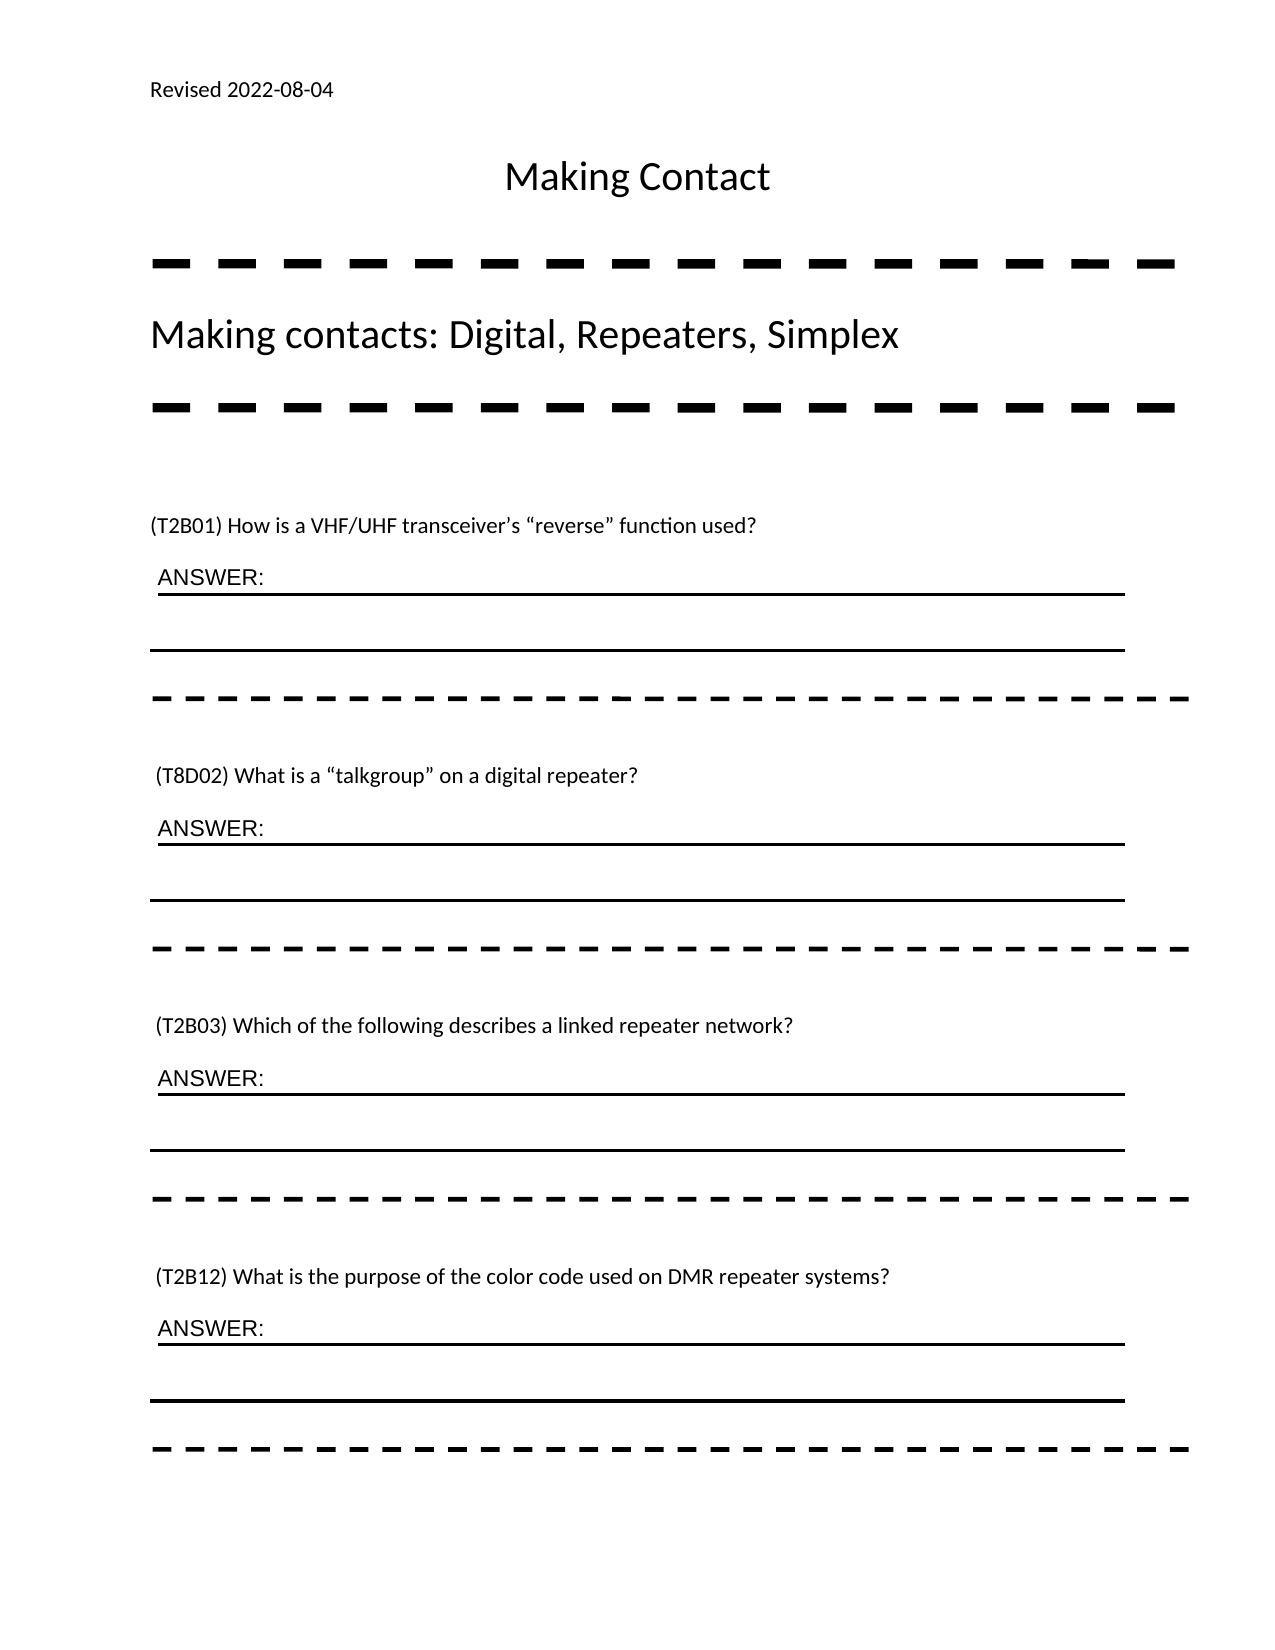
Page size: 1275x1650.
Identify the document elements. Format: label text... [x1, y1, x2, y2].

text (T2B03) Which of the following describes a linked repeater network? [150, 1012, 1125, 1040]
text ANSWER: [157, 1315, 1125, 1346]
text (T2B12) What is the purpose of the color code used on DMR repeater systems? [150, 1262, 1125, 1290]
text ANSWER: [157, 1065, 1125, 1096]
text Making contacts: Digital, Repeaters, Simplex [150, 308, 1125, 359]
text (T2B01) How is a VHF/UHF transceiver’s “reverse” function used? [150, 511, 1125, 539]
text (T8D02) What is a “talkgroup” on a digital repeater? [150, 761, 1125, 789]
text ANSWER: [157, 814, 1125, 846]
text ANSWER: [157, 564, 1125, 596]
text Making Contact [150, 150, 1125, 201]
